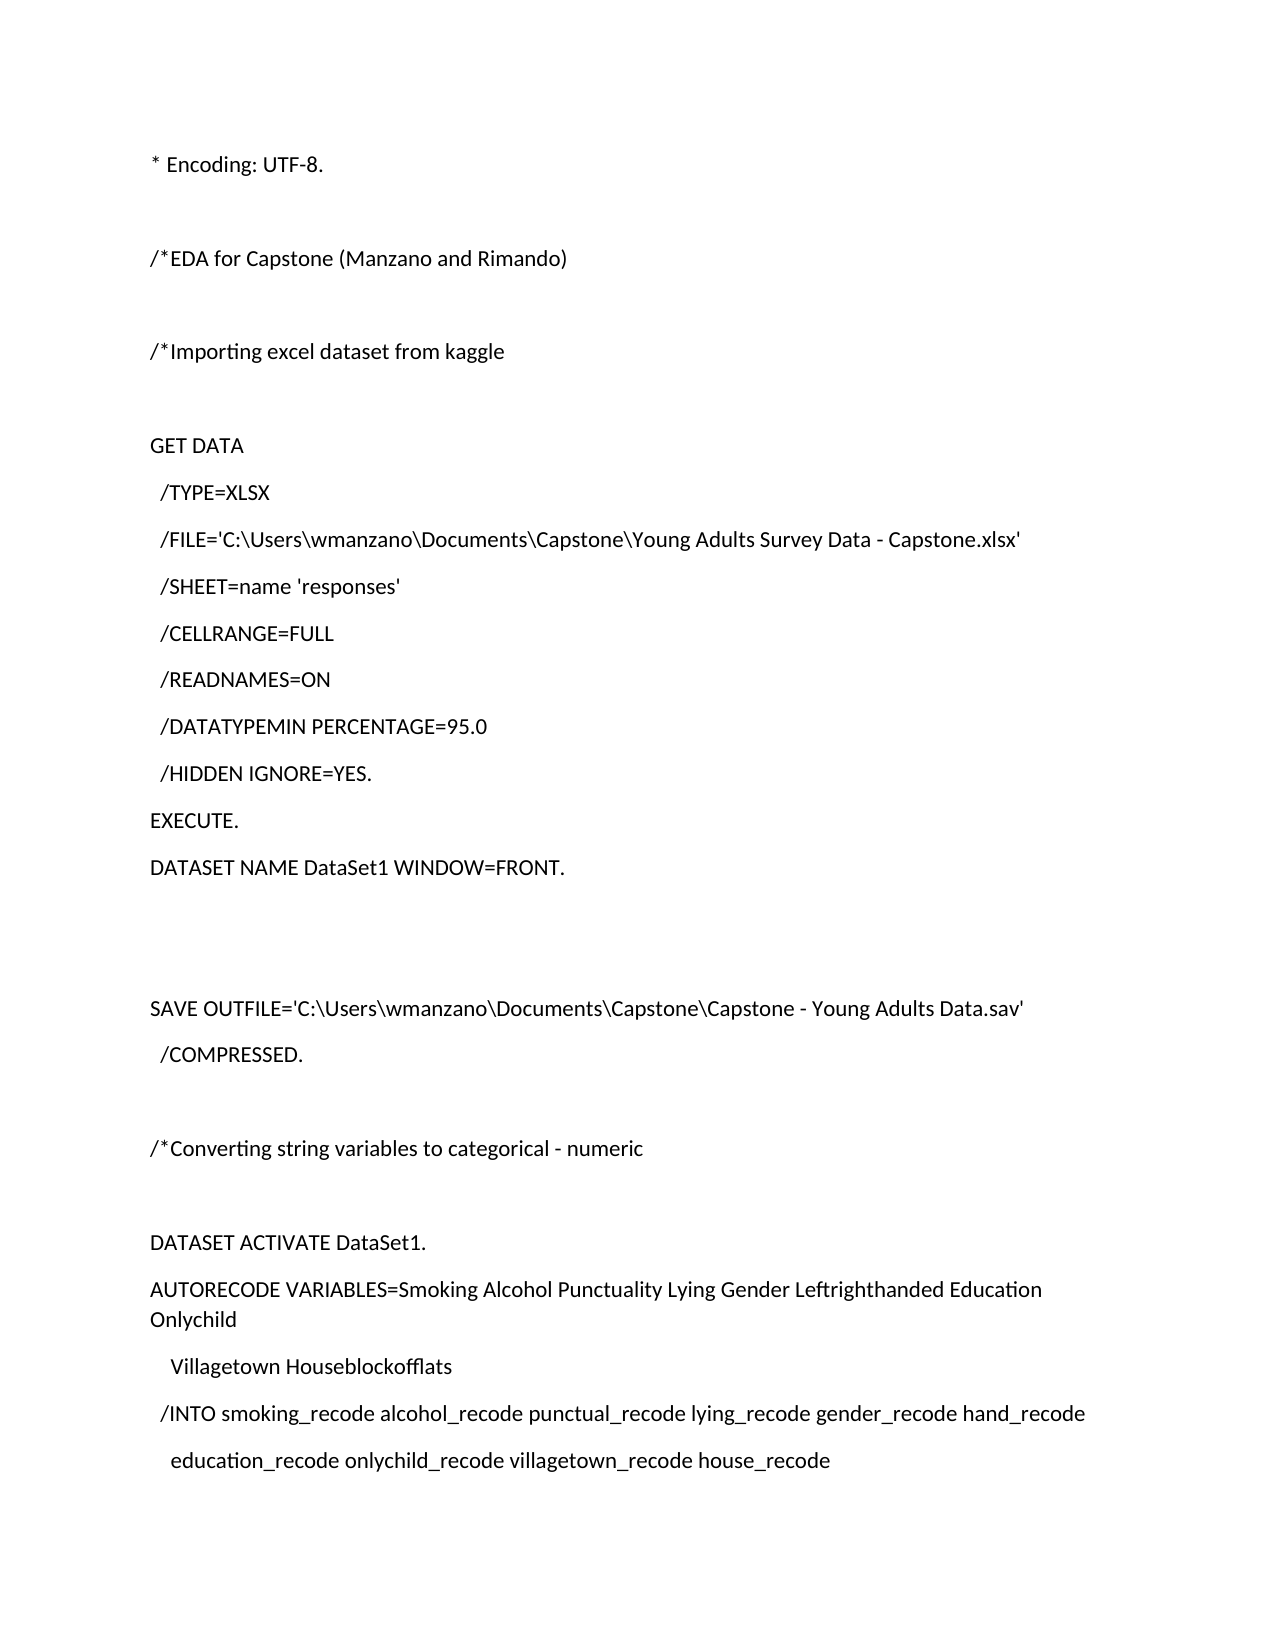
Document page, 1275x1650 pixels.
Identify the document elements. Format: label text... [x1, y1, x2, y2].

text /HIDDEN IGNORE=YES. [150, 759, 1125, 787]
text /FILE='C:\Users\wmanzano\Documents\Capstone\Young Adults Survey Data - Capstone.xlsx' [150, 525, 1125, 553]
text * Encoding: UTF-8. [150, 150, 1125, 178]
text SAVE OUTFILE='C:\Users\wmanzano\Documents\Capstone\Capstone - Young Adults Data.sav' [150, 994, 1125, 1022]
text /SHEET=name 'responses' [150, 572, 1125, 600]
text /CELLRANGE=FULL [150, 619, 1125, 647]
text /DATATYPEMIN PERCENTAGE=95.0 [150, 712, 1125, 741]
text AUTORECODE VARIABLES=Smoking Alcohol Punctuality Lying Gender Leftrighthanded Education Onlychild [150, 1275, 1125, 1333]
text /TYPE=XLSX [150, 478, 1125, 506]
text EXECUTE. [150, 806, 1125, 834]
text DATASET NAME DataSet1 WINDOW=FRONT. [150, 853, 1125, 881]
text DATASET ACTIVATE DataSet1. [150, 1228, 1125, 1256]
text /*EDA for Capstone (Manzano and Rimando) [150, 244, 1125, 272]
text /*Importing excel dataset from kaggle [150, 337, 1125, 366]
text /READNAMES=ON [150, 666, 1125, 694]
text /COMPRESSED. [150, 1041, 1125, 1069]
text /INTO smoking_recode alcohol_recode punctual_recode lying_recode gender_recode hand_recode [150, 1399, 1125, 1427]
text education_recode onlychild_recode villagetown_recode house_recode [150, 1446, 1125, 1474]
text /*Converting string variables to categorical - numeric [150, 1134, 1125, 1162]
text Villagetown Houseblockofflats [150, 1352, 1125, 1380]
text GET DATA [150, 431, 1125, 459]
